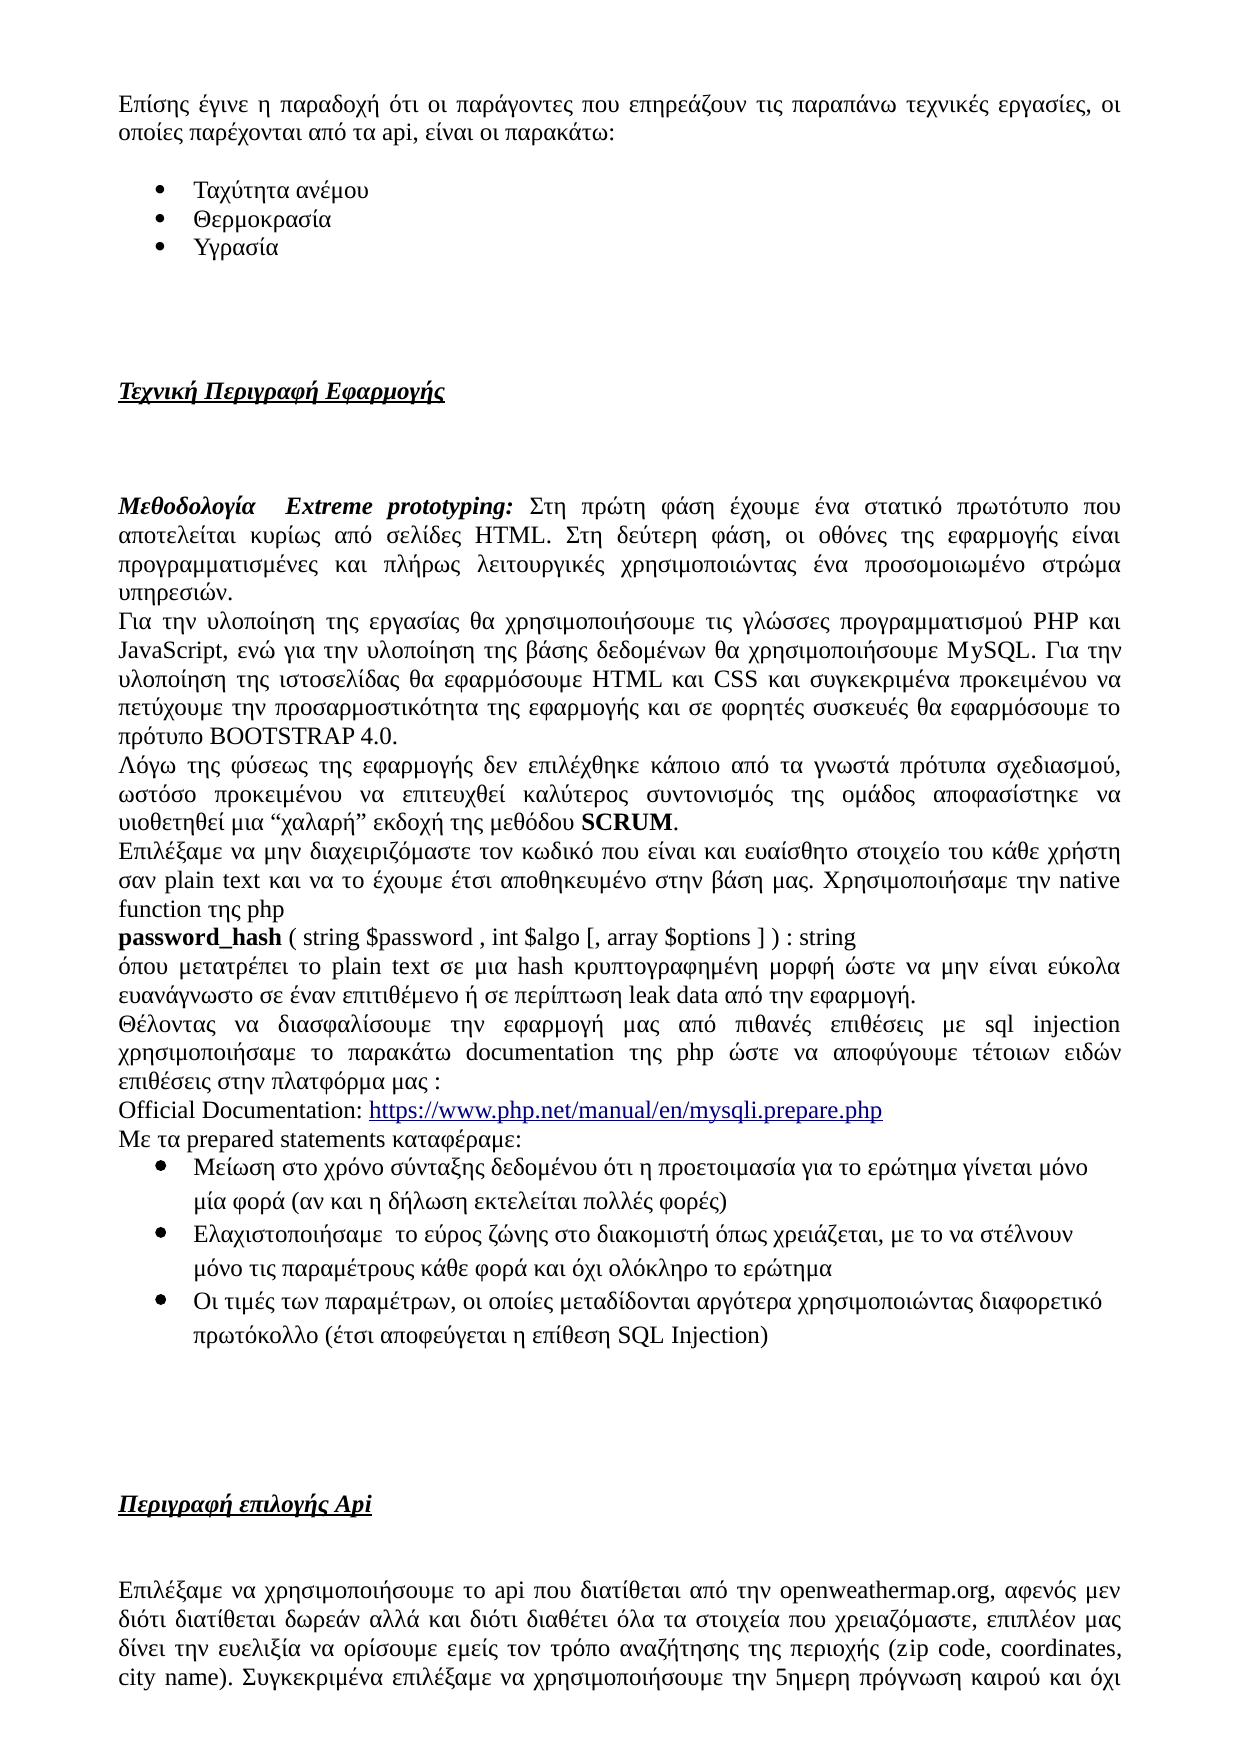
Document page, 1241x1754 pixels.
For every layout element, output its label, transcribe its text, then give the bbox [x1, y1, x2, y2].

text Με τα prepared statements καταφέραμε: [118, 1124, 1122, 1152]
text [118, 1575, 1122, 1690]
text password_hash ( string $password , int $algo [, array $options ] ) : string [118, 922, 1122, 951]
text Λόγω της φύσεως της εφαρμογής δεν επιλέχθηκε κάποιο από τα γνωστά πρότυπα σχεδιασμού, ωστόσο προκειμένου να επιτευχθεί καλύτερος συντονισμός της ομάδος αποφασίστηκε να υιοθετηθεί μια “χαλαρή” εκδοχή της μεθόδου SCRUM. [118, 750, 1122, 836]
list Ελαχιστοποιήσαμε το εύρος ζώνης στο διακομιστή όπως χρειάζεται, με το να στέλνουν μόνο τις παραμέτρους κάθε φορά και όχι ολόκληρο το ερώτημα [156, 1219, 1122, 1282]
list Ταχύτητα ανέμου [156, 175, 1122, 204]
list Θερμοκρασία [156, 204, 1122, 232]
text Επιλέξαμε να μην διαχειριζόμαστε τον κωδικό που είναι και ευαίσθητο στοιχείο του κάθε χρήστη σαν plain text και να το έχουμε έτσι αποθηκευμένο στην βάση μας. Χρησιμοποιήσαμε την native function της php [118, 836, 1122, 922]
text Μεθοδολογία Extreme prototyping: Στη πρώτη φάση έχουμε ένα στατικό πρωτότυπο που αποτελείται κυρίως από σελίδες HTML. Στη δεύτερη φάση, οι οθόνες της εφαρμογής είναι προγραμματισμένες και πλήρως λειτουργικές χρησιμοποιώντας ένα προσομοιωμένο στρώμα υπηρεσιών. [118, 491, 1122, 606]
list Μείωση στο χρόνο σύνταξης δεδομένου ότι η προετοιμασία για το ερώτημα γίνεται μόνο μία φορά (αν και η δήλωση εκτελείται πολλές φορές) [156, 1152, 1122, 1215]
text Για την υλοποίηση της εργασίας θα χρησιμοποιήσουμε τις γλώσσες προγραμματισμού PHP και JavaScript, ενώ για την υλοποίηση της βάσης δεδομένων θα χρησιμοποιήσουμε MySQL. Για την υλοποίηση της ιστοσελίδας θα εφαρμόσουμε HTML και CSS και συγκεκριμένα προκειμένου να πετύχουμε την προσαρμοστικότητα της εφαρμογής και σε φορητές συσκευές θα εφαρμόσουμε το πρότυπο BOOTSTRAP 4.0. [118, 606, 1122, 750]
text όπου μετατρέπει το plain text σε μια hash κρυπτογραφημένη μορφή ώστε να μην είναι εύκολα ευανάγνωστο σε έναν επιτιθέμενο ή σε περίπτωση leak data από την εφαρμογή. [118, 951, 1122, 1009]
list Οι τιμές των παραμέτρων, οι οποίες μεταδίδονται αργότερα χρησιμοποιώντας διαφορετικό πρωτόκολλο (έτσι αποφεύγεται η επίθεση SQL Injection) [156, 1286, 1122, 1349]
text Τεχνική Περιγραφή Εφαρμογής [118, 376, 1122, 405]
text Επίσης έγινε η παραδοχή ότι οι παράγοντες που επηρεάζουν τις παραπάνω τεχνικές εργασίες, οι οποίες παρέχονται από τα api, είναι οι παρακάτω: [118, 89, 1122, 146]
list Υγρασία [156, 232, 1122, 261]
text Περιγραφή επιλογής Api [118, 1489, 1122, 1518]
text Official Documentation: https://www.php.net/manual/en/mysqli.prepare.php [118, 1095, 1122, 1124]
text Θέλοντας να διασφαλίσουμε την εφαρμογή μας από πιθανές επιθέσεις με sql injection χρησιμοποιήσαμε το παρακάτω documentation της php ώστε να αποφύγουμε τέτοιων ειδών επιθέσεις στην πλατφόρμα μας : [118, 1009, 1122, 1095]
